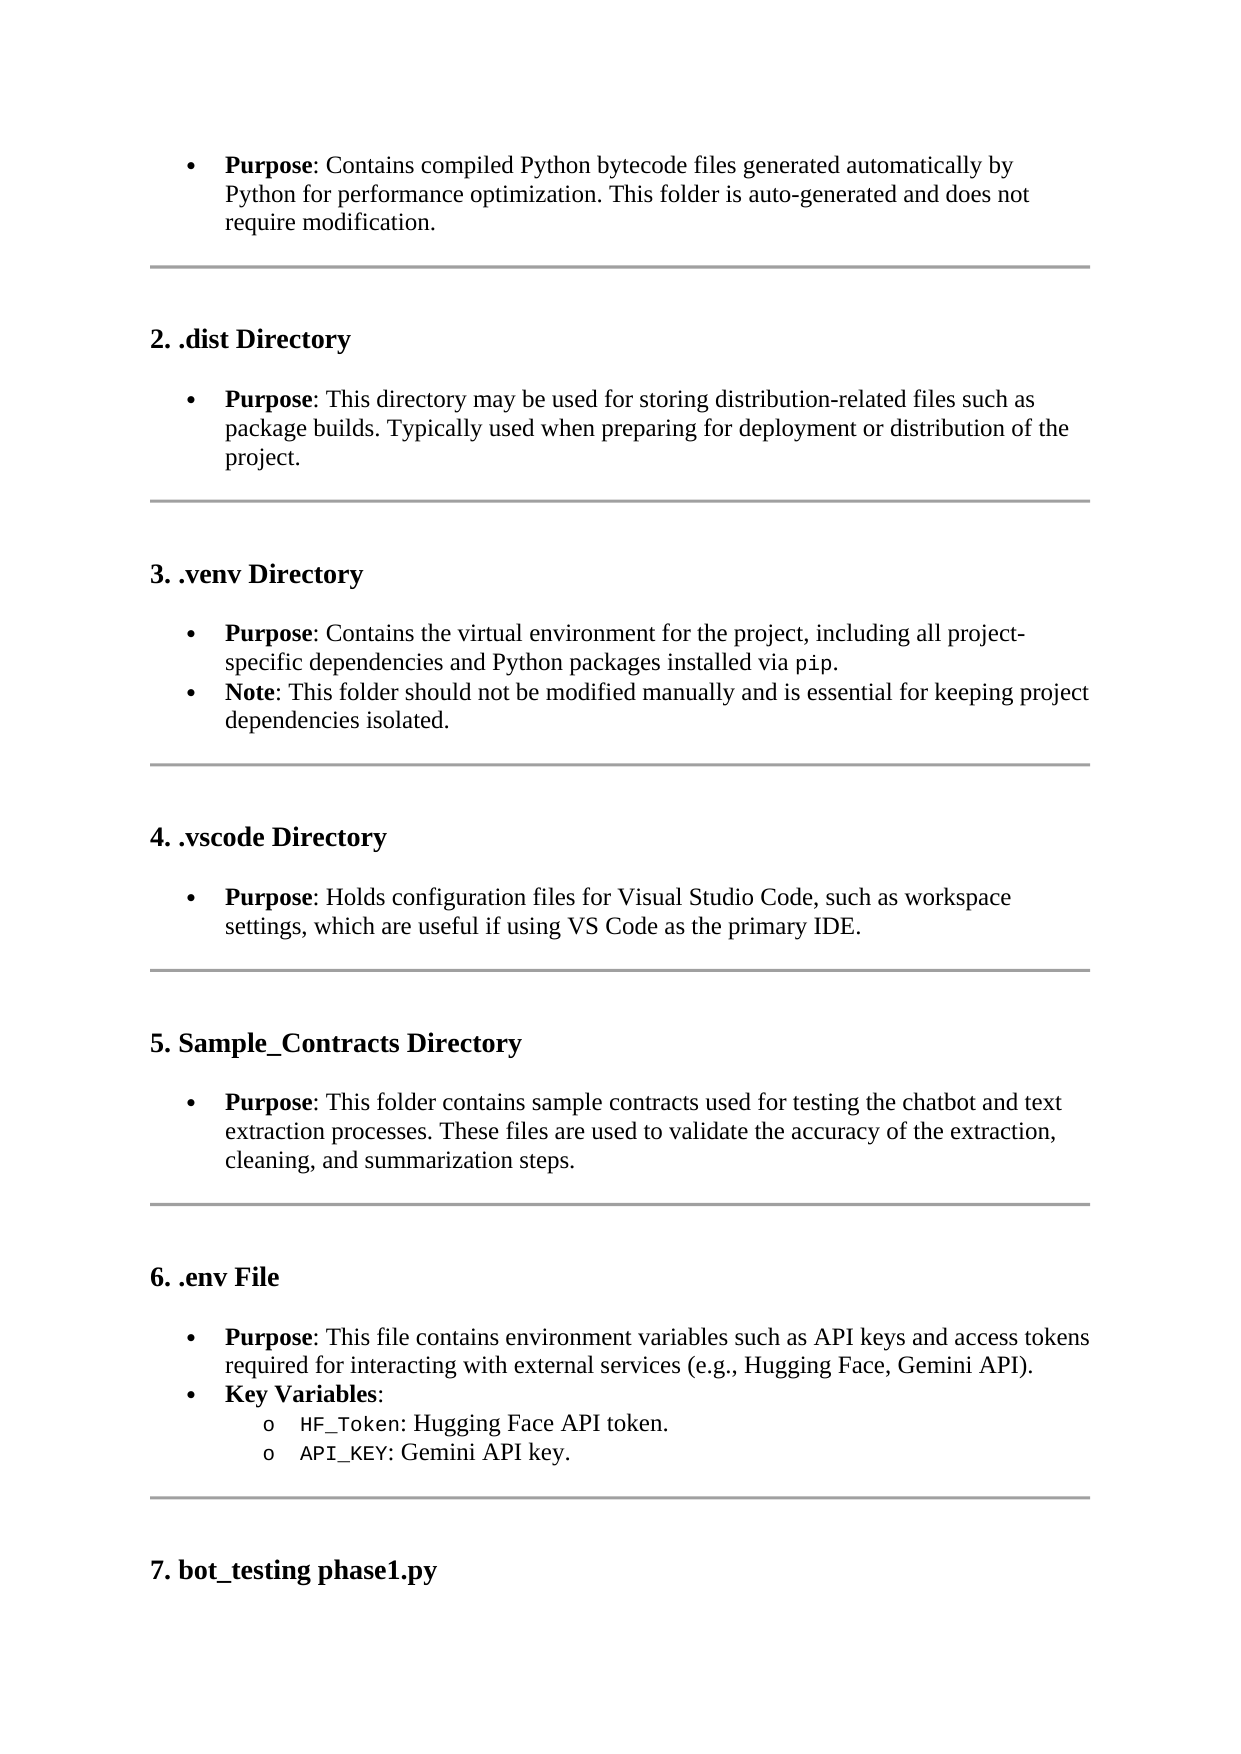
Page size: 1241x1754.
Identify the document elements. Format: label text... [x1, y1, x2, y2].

list Purpose: This directory may be used for storing distribution-related files such as package builds. Typically used when preparing for deployment or distribution of the project. [187, 384, 1090, 470]
list API_KEY: Gemini API key. [262, 1437, 1090, 1467]
list Key Variables: [187, 1379, 1090, 1408]
list Purpose: Contains compiled Python bytecode files generated automatically by Python for performance optimization. This folder is auto-generated and does not require modification. [187, 150, 1090, 236]
list HF_Token: Hugging Face API token. [262, 1408, 1090, 1437]
list Purpose: This folder contains sample contracts used for testing the chatbot and text extraction processes. These files are used to validate the accuracy of the extraction, cleaning, and summarization steps. [187, 1087, 1090, 1174]
text 4. .vscode Directory [150, 821, 1090, 853]
text 5. Sample_Contracts Directory [150, 1026, 1090, 1058]
text 3. .venv Directory [150, 557, 1090, 589]
list Note: This folder should not be modified manually and is essential for keeping project dependencies isolated. [187, 677, 1090, 734]
text 7. bot_testing phase1.py [150, 1553, 1090, 1586]
text 6. .env File [150, 1260, 1090, 1292]
list Purpose: Contains the virtual environment for the project, including all project-specific dependencies and Python packages installed via pip. [187, 618, 1090, 677]
list Purpose: This file contains environment variables such as API keys and access tokens required for interacting with external services (e.g., Hugging Face, Gemini API). [187, 1322, 1090, 1379]
text 2. .dist Directory [150, 323, 1090, 355]
list Purpose: Holds configuration files for Visual Studio Code, such as workspace settings, which are useful if using VS Code as the primary IDE. [187, 882, 1090, 939]
